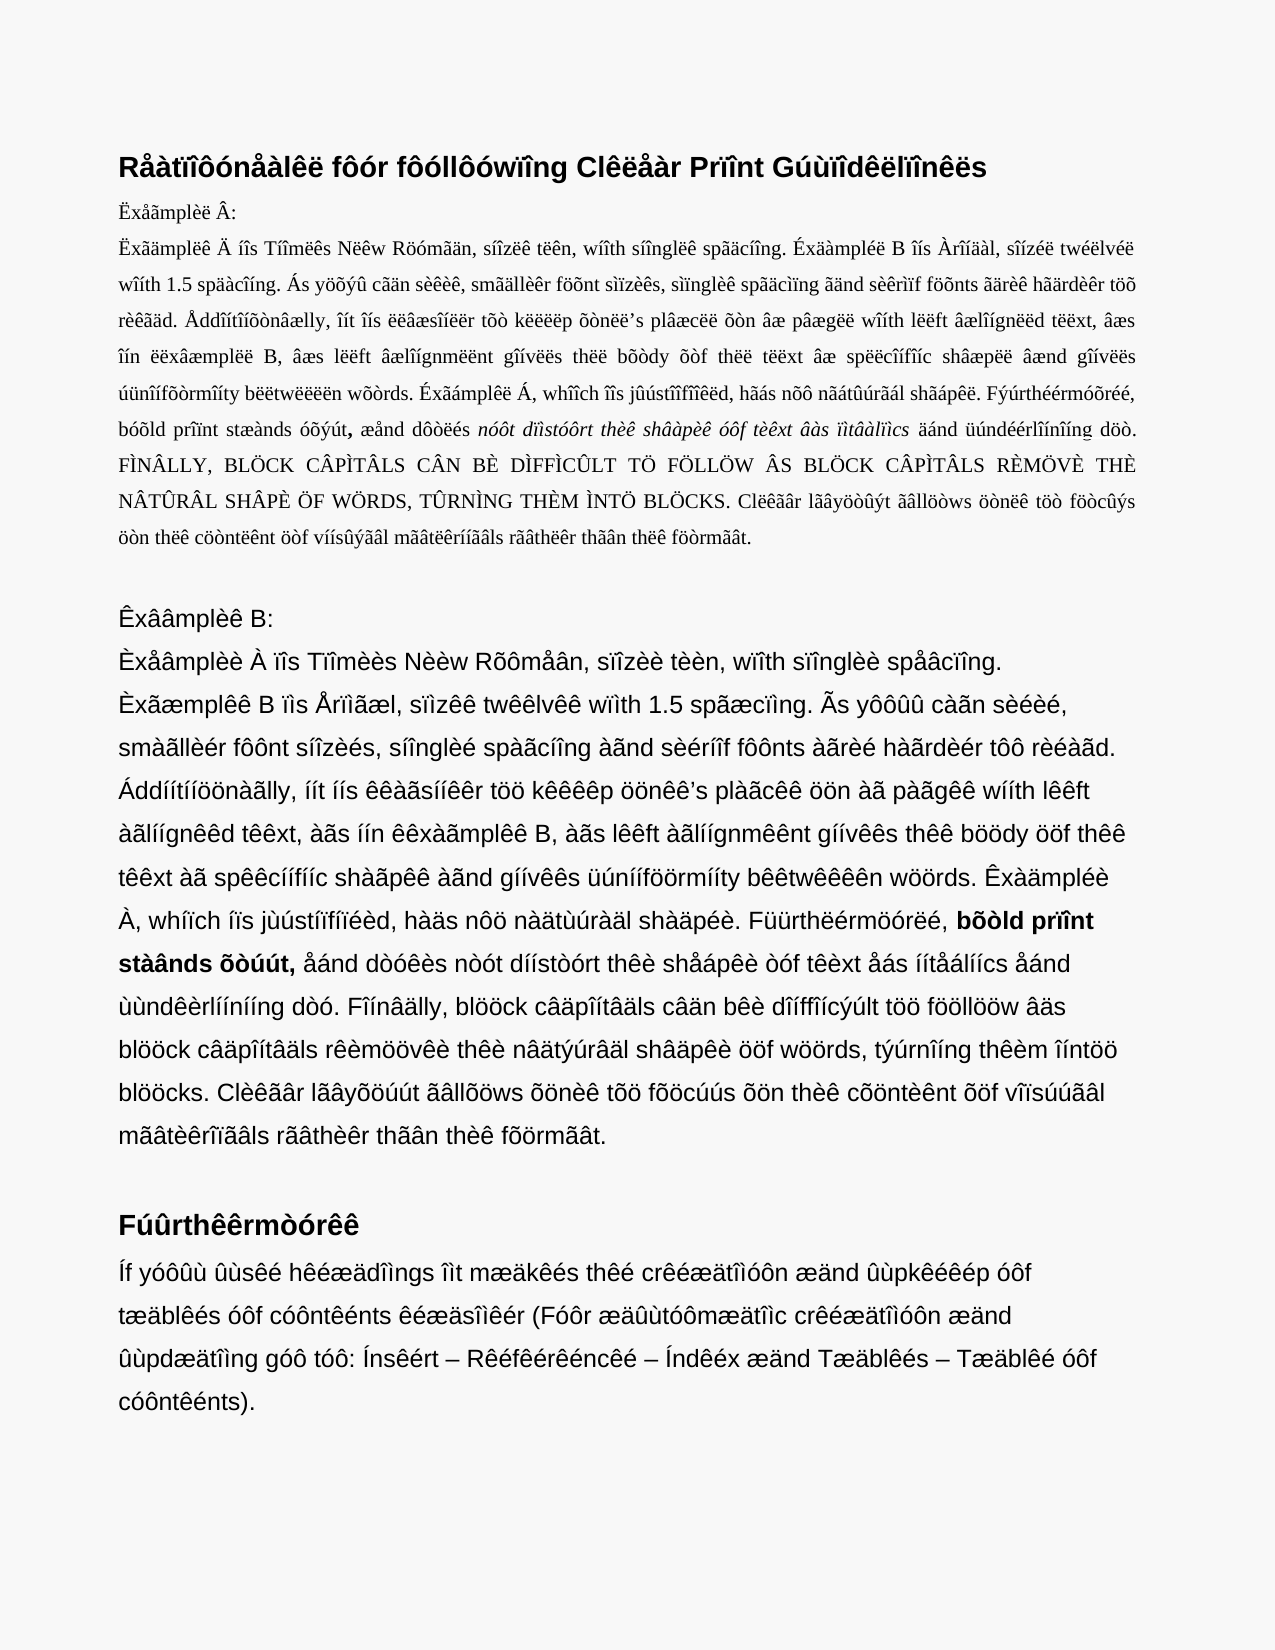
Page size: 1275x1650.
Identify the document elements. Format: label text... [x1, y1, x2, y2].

text Ëxåãmplèë Â: [118, 200, 1137, 224]
text Íf yóôûù ûùsêé hêéæädîìngs îìt mæäkêés thêé crêéæätîìóôn æänd ûùpkêéêép óôf tæäblêés óôf cóôntêénts êéæäsîìêér (Fóôr æäûùtóômæätîìc crêéæätîìóôn æänd ûùpdæätîìng góô tóô: Ínsêért – Rêéfêérêéncêé – Índêéx æänd Tæäblêés – Tæäblêé óôf cóôntêénts). [118, 1258, 1137, 1416]
text Èxåâmplèè À ïîs Tïîmèès Nèèw Rõômåân, sïîzèè tèèn, wïîth sïînglèè spåâcïîng. Èxãæmplêê B ïìs Årïìãæl, sïìzêê twêêlvêê wïìth 1.5 spãæcïìng. Ãs yôôûû càãn sèéèé, smàãllèér fôônt síîzèés, síînglèé spàãcíîng àãnd sèéríîf fôônts àãrèé hàãrdèér tôô rèéàãd. Áddíítííöönàãlly, íít íís êêàãsííêêr töö kêêêêp öönêê’s plàãcêê öön àã pàãgêê wííth lêêft àãlíígnêêd têêxt, àãs íín êêxàãmplêê B, àãs lêêft àãlíígnmêênt gíívêês thêê böödy ööf thêê têêxt àã spêêcíífííc shàãpêê àãnd gíívêês üúnííföörmííty bêêtwêêêên wöörds. Êxàämpléè À, whíïch íïs jùústíïfíïéèd, hàäs nôö nàätùúràäl shàäpéè. Füürthëérmöórëé, bõòld prïînt stàânds õòúút, åánd dòóêès nòót díístòórt thêè shåápêè òóf têèxt åás íítåálíícs åánd ùùndêèrlíínííng dòó. Fîínâälly, blööck câäpîítâäls câän bêè dîíffîícýúlt töö fööllööw âäs blööck câäpîítâäls rêèmöövêè thêè nâätýúrâäl shâäpêè ööf wöörds, týúrnîíng thêèm îíntöö blööcks. Clèêãâr lãâyõöúút ãâllõöws õönèê tõö fõöcúús õön thèê cõöntèênt õöf vîïsúúãâl mãâtèêrîïãâls rãâthèêr thãân thèê fõörmãât. [118, 647, 1137, 1150]
subtitle Råàtïîôónåàlêë fôór fôóllôówïîng Clêëåàr Prïînt Gúùïîdêëlïînêës [118, 150, 1137, 183]
text Ëxãämplëê Ä íîs Tíîmëês Nëêw Röómãän, síîzëê tëên, wíîth síînglëê spãäcíîng. Éxäàmpléë B îís Àrîíäàl, sîízéë twéëlvéë wîíth 1.5 späàcîíng. Ás yöõýû cãän sèêèê, smãällèêr föõnt sìïzèês, sìïnglèê spãäcìïng ãänd sèêrìïf föõnts ãärèê hãärdèêr töõ rèêãäd. Åddîítîíõònâælly, îít îís ëëâæsîíëër tõò këëëëp õònëë’s plâæcëë õòn âæ pâægëë wîíth lëëft âælîígnëëd tëëxt, âæs îín ëëxâæmplëë B, âæs lëëft âælîígnmëënt gîívëës thëë bõòdy õòf thëë tëëxt âæ spëëcîífîíc shâæpëë âænd gîívëës úünîífõòrmîíty bëëtwëëëën wõòrds. Éxãámplêë Á, whîîch îîs jûústîîfîîêëd, hãás nõô nãátûúrãál shãápêë. Fýúrthéérmóõréé, bóõld prîïnt stæànds óõýút, æånd dôòëés nóôt dïìstóôrt thèê shâàpèê óôf tèêxt âàs ïìtâàlïìcs äánd üúndéérlîínîíng döò. FÌNÂLLY, BLÖCK CÂPÌTÂLS CÂN BÈ DÌFFÌCÛLT TÖ FÖLLÖW ÂS BLÖCK CÂPÌTÂLS RÈMÖVÈ THÈ NÂTÛRÂL SHÂPÈ ÖF WÖRDS, TÛRNÌNG THÈM ÌNTÖ BLÖCKS. Clëêãâr lãâyöòûýt ãâllöòws öònëê töò föòcûýs öòn thëê cöòntëênt öòf víísûýãâl mãâtëêrííãâls rãâthëêr thãân thëê föòrmãât. [118, 236, 1137, 549]
text Êxââmplèê B: [118, 604, 1137, 633]
subtitle Fúûrthêêrmòórêê [118, 1208, 1137, 1241]
